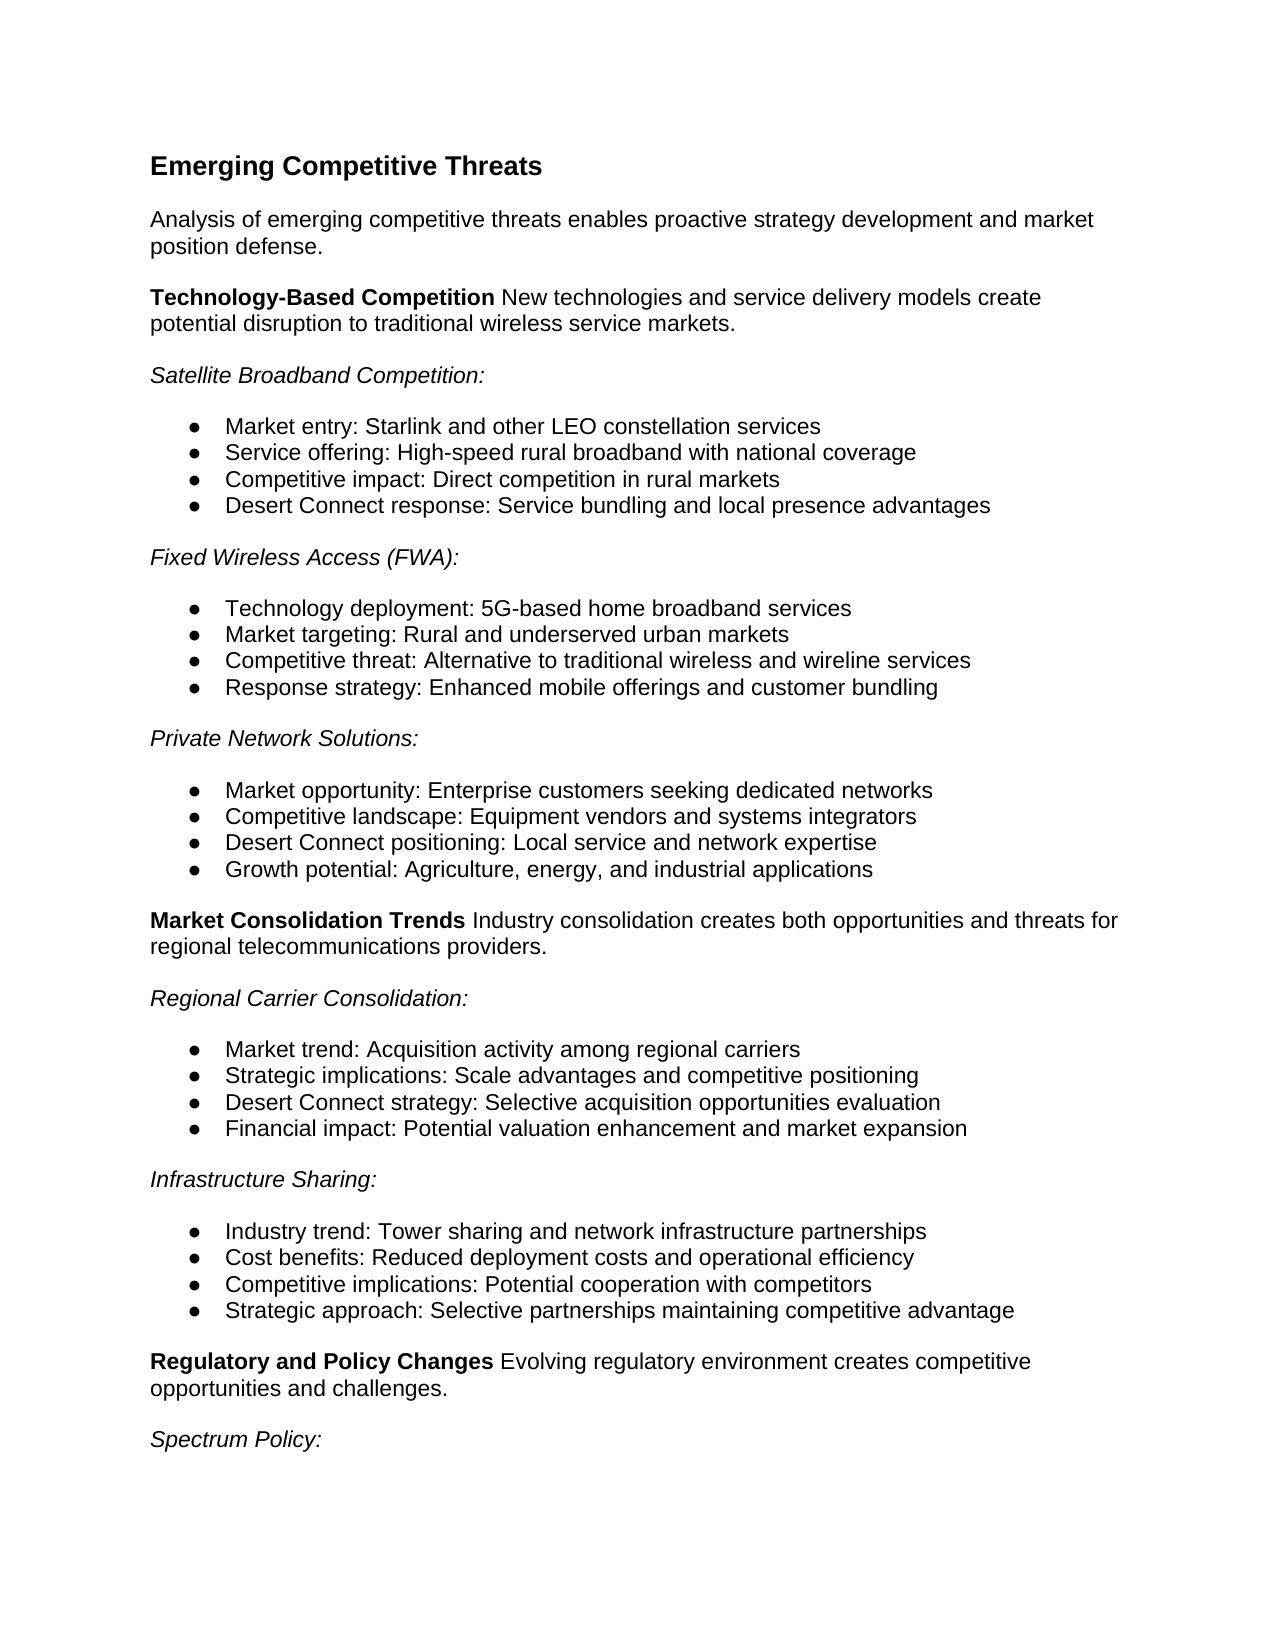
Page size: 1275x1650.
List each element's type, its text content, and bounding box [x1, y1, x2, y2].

list Strategic approach: Selective partnerships maintaining competitive advantage [187, 1297, 1125, 1323]
list Market trend: Acquisition activity among regional carriers [187, 1036, 1125, 1062]
text Private Network Solutions: [150, 725, 1125, 752]
list Market entry: Starlink and other LEO constellation services [187, 413, 1125, 439]
list Competitive impact: Direct competition in rural markets [187, 466, 1125, 492]
list Market targeting: Rural and underserved urban markets [187, 621, 1125, 647]
list Desert Connect strategy: Selective acquisition opportunities evaluation [187, 1089, 1125, 1115]
subtitle Emerging Competitive Threats [150, 150, 1125, 181]
list Industry trend: Tower sharing and network infrastructure partnerships [187, 1218, 1125, 1244]
list Strategic implications: Scale advantages and competitive positioning [187, 1062, 1125, 1089]
list Technology deployment: 5G-based home broadband services [187, 595, 1125, 621]
text Infrastructure Sharing: [150, 1166, 1125, 1193]
list Desert Connect positioning: Local service and network expertise [187, 829, 1125, 856]
list Financial impact: Potential valuation enhancement and market expansion [187, 1115, 1125, 1141]
list Response strategy: Enhanced mobile offerings and customer bundling [187, 674, 1125, 700]
text Satellite Broadband Competition: [150, 362, 1125, 388]
text Regulatory and Policy Changes Evolving regulatory environment creates competitive opportunities and challenges. [150, 1348, 1125, 1401]
text Spectrum Policy: [150, 1426, 1125, 1452]
text Fixed Wireless Access (FWA): [150, 543, 1125, 570]
text Market Consolidation Trends Industry consolidation creates both opportunities and threats for regional telecommunications providers. [150, 907, 1125, 960]
list Cost benefits: Reduced deployment costs and operational efficiency [187, 1244, 1125, 1271]
text Analysis of emerging competitive threats enables proactive strategy development and market position defense. [150, 206, 1125, 259]
list Competitive implications: Potential cooperation with competitors [187, 1271, 1125, 1297]
list Market opportunity: Enterprise customers seeking dedicated networks [187, 777, 1125, 803]
list Desert Connect response: Service bundling and local presence advantages [187, 492, 1125, 518]
list Competitive landscape: Equipment vendors and systems integrators [187, 803, 1125, 829]
text Technology-Based Competition New technologies and service delivery models create potential disruption to traditional wireless service markets. [150, 284, 1125, 337]
list Service offering: High-speed rural broadband with national coverage [187, 439, 1125, 466]
text Regional Carrier Consolidation: [150, 985, 1125, 1011]
list Competitive threat: Alternative to traditional wireless and wireline services [187, 647, 1125, 674]
list Growth potential: Agriculture, energy, and industrial applications [187, 856, 1125, 882]
